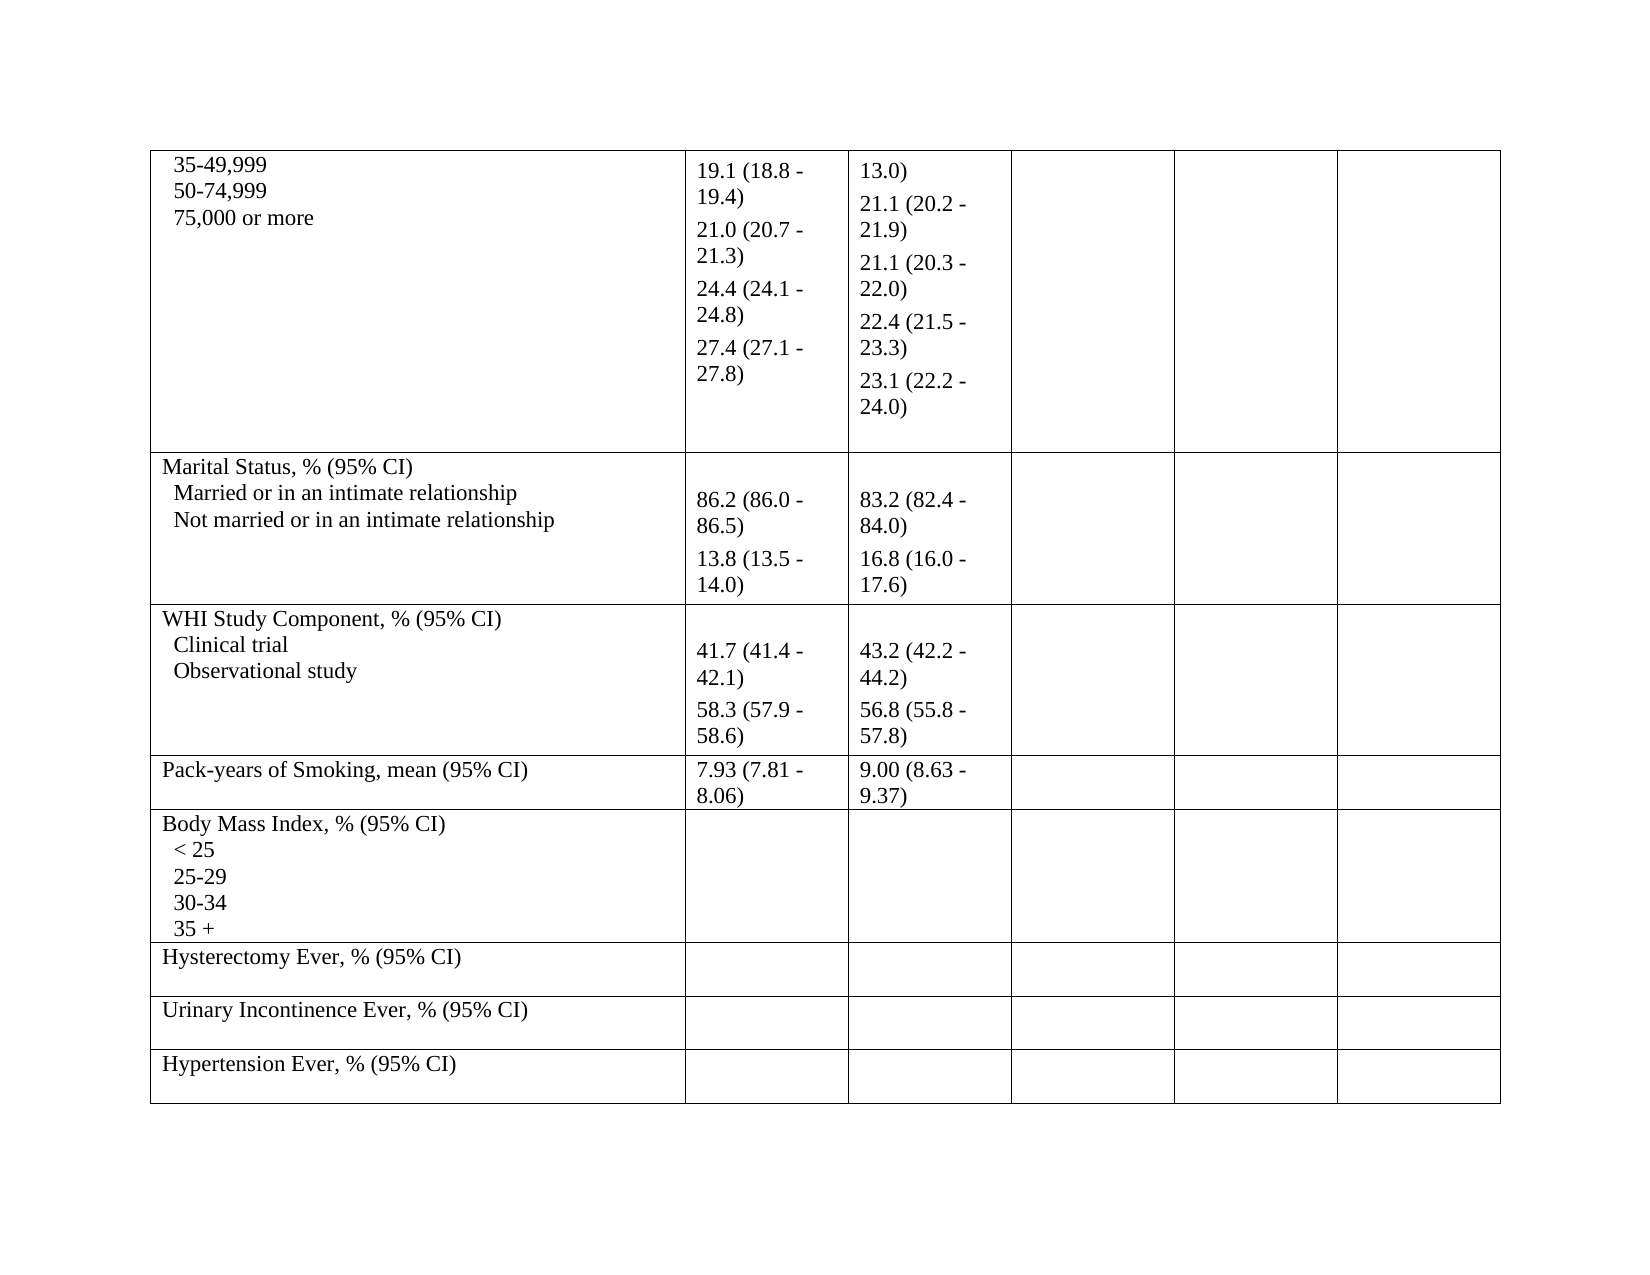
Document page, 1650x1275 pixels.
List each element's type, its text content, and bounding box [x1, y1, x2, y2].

table_cell Income, % (95% CI) 20,000 or less 20-34,999 35-49,999 50-74,999 75,000 or more [151, 151, 685, 452]
table_cell [1338, 1050, 1500, 1103]
table_cell [1175, 151, 1337, 452]
table_cell 8.04 (7.84 - 8.24) 19.1 (18.8 - 19.4) 21.0 (20.7 - 21.3) 24.4 (24.1 - 24.8) 27.4 (27.1 - 27.8) [686, 151, 848, 452]
table_cell [686, 943, 848, 996]
table_cell Urinary Incontinence Ever, % (95% CI) [151, 997, 685, 1049]
table_cell [1338, 810, 1500, 942]
table_cell 41.7 (41.4 - 42.1) 58.3 (57.9 - 58.6) [686, 605, 848, 755]
table_cell 86.2 (86.0 - 86.5) 13.8 (13.5 - 14.0) [686, 453, 848, 604]
table_cell Marital Status, % (95% CI) Married or in an intimate relationship Not married or in an intimate relationship [151, 453, 685, 604]
table_cell Hysterectomy Ever, % (95% CI) [151, 943, 685, 996]
table_cell [686, 997, 848, 1049]
table_cell [1175, 1050, 1337, 1103]
table_cell [1175, 453, 1337, 604]
table_cell 7.93 (7.81 - 8.06) [686, 756, 848, 809]
table_cell [686, 1050, 848, 1103]
table_cell Hypertension Ever, % (95% CI) [151, 1050, 685, 1103]
table_cell WHI Study Component, % (95% CI) Clinical trial Observational study [151, 605, 685, 755]
table_cell [1012, 453, 1174, 604]
table_cell [1338, 453, 1500, 604]
table_cell [1338, 943, 1500, 996]
table_cell [1012, 605, 1174, 755]
table_cell 43.2 (42.2 - 44.2) 56.8 (55.8 - 57.8) [849, 605, 1011, 755]
table_cell [1338, 605, 1500, 755]
table_cell [1012, 1050, 1174, 1103]
table_cell 12.3 (11.6 - 13.0) 21.1 (20.2 - 21.9) 21.1 (20.3 - 22.0) 22.4 (21.5 - 23.3) 23.1 (22.2 - 24.0) [849, 151, 1011, 452]
table_cell Pack-years of Smoking, mean (95% CI) [151, 756, 685, 809]
table_cell [1338, 997, 1500, 1049]
table_cell [1338, 151, 1500, 452]
table_cell [1012, 756, 1174, 809]
table_cell 83.2 (82.4 - 84.0) 16.8 (16.0 - 17.6) [849, 453, 1011, 604]
table_cell [849, 1050, 1011, 1103]
table_cell [1175, 810, 1337, 942]
table_cell [1175, 943, 1337, 996]
table_cell [686, 810, 848, 942]
table_cell [1012, 810, 1174, 942]
table_cell [1012, 943, 1174, 996]
table_cell [1012, 151, 1174, 452]
table_cell [849, 810, 1011, 942]
table_cell [1012, 997, 1174, 1049]
table_cell [1175, 997, 1337, 1049]
table_cell [1175, 756, 1337, 809]
table_cell [849, 943, 1011, 996]
table_cell 9.00 (8.63 - 9.37) [849, 756, 1011, 809]
table_cell [849, 997, 1011, 1049]
table_cell Body Mass Index, % (95% CI) < 25 25-29 30-34 35 + [151, 810, 685, 942]
table_cell [1338, 756, 1500, 809]
table_cell [1175, 605, 1337, 755]
